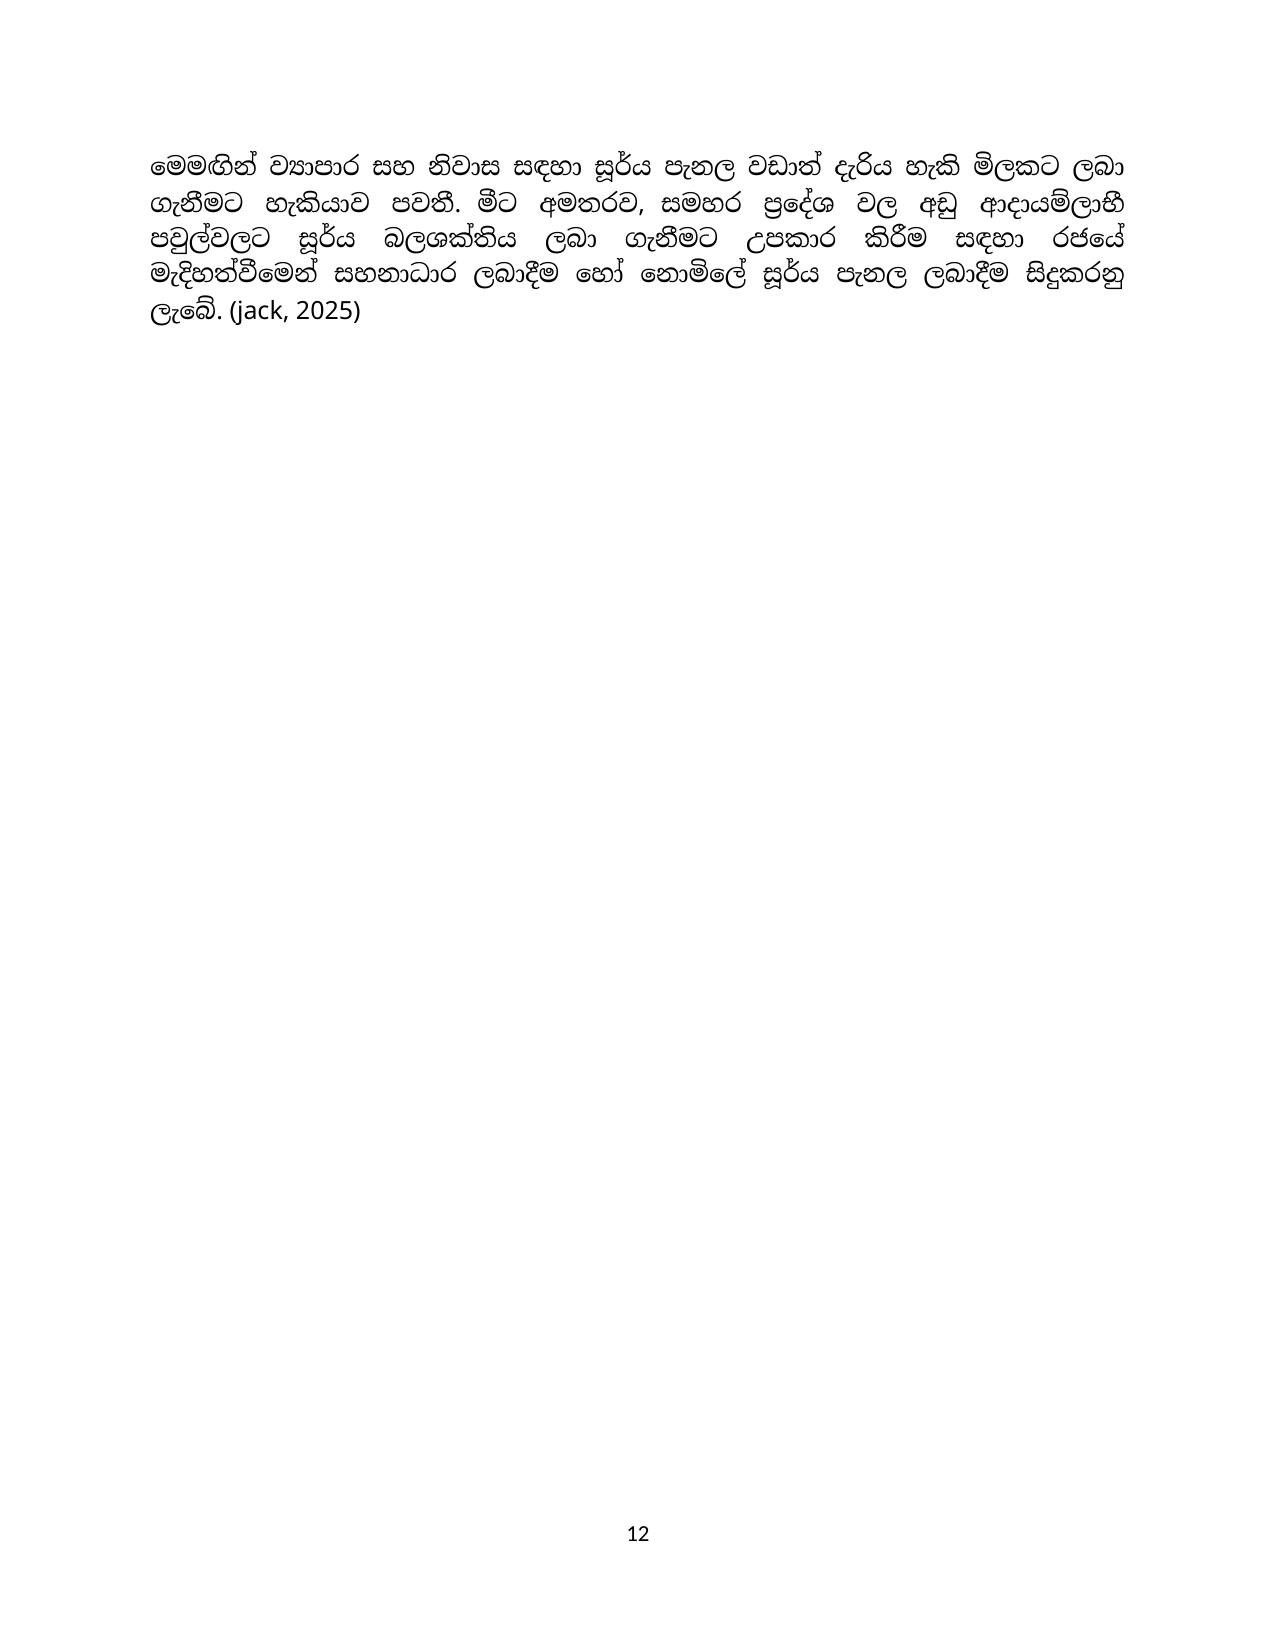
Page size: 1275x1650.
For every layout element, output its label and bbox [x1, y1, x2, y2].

text [150, 150, 1125, 327]
